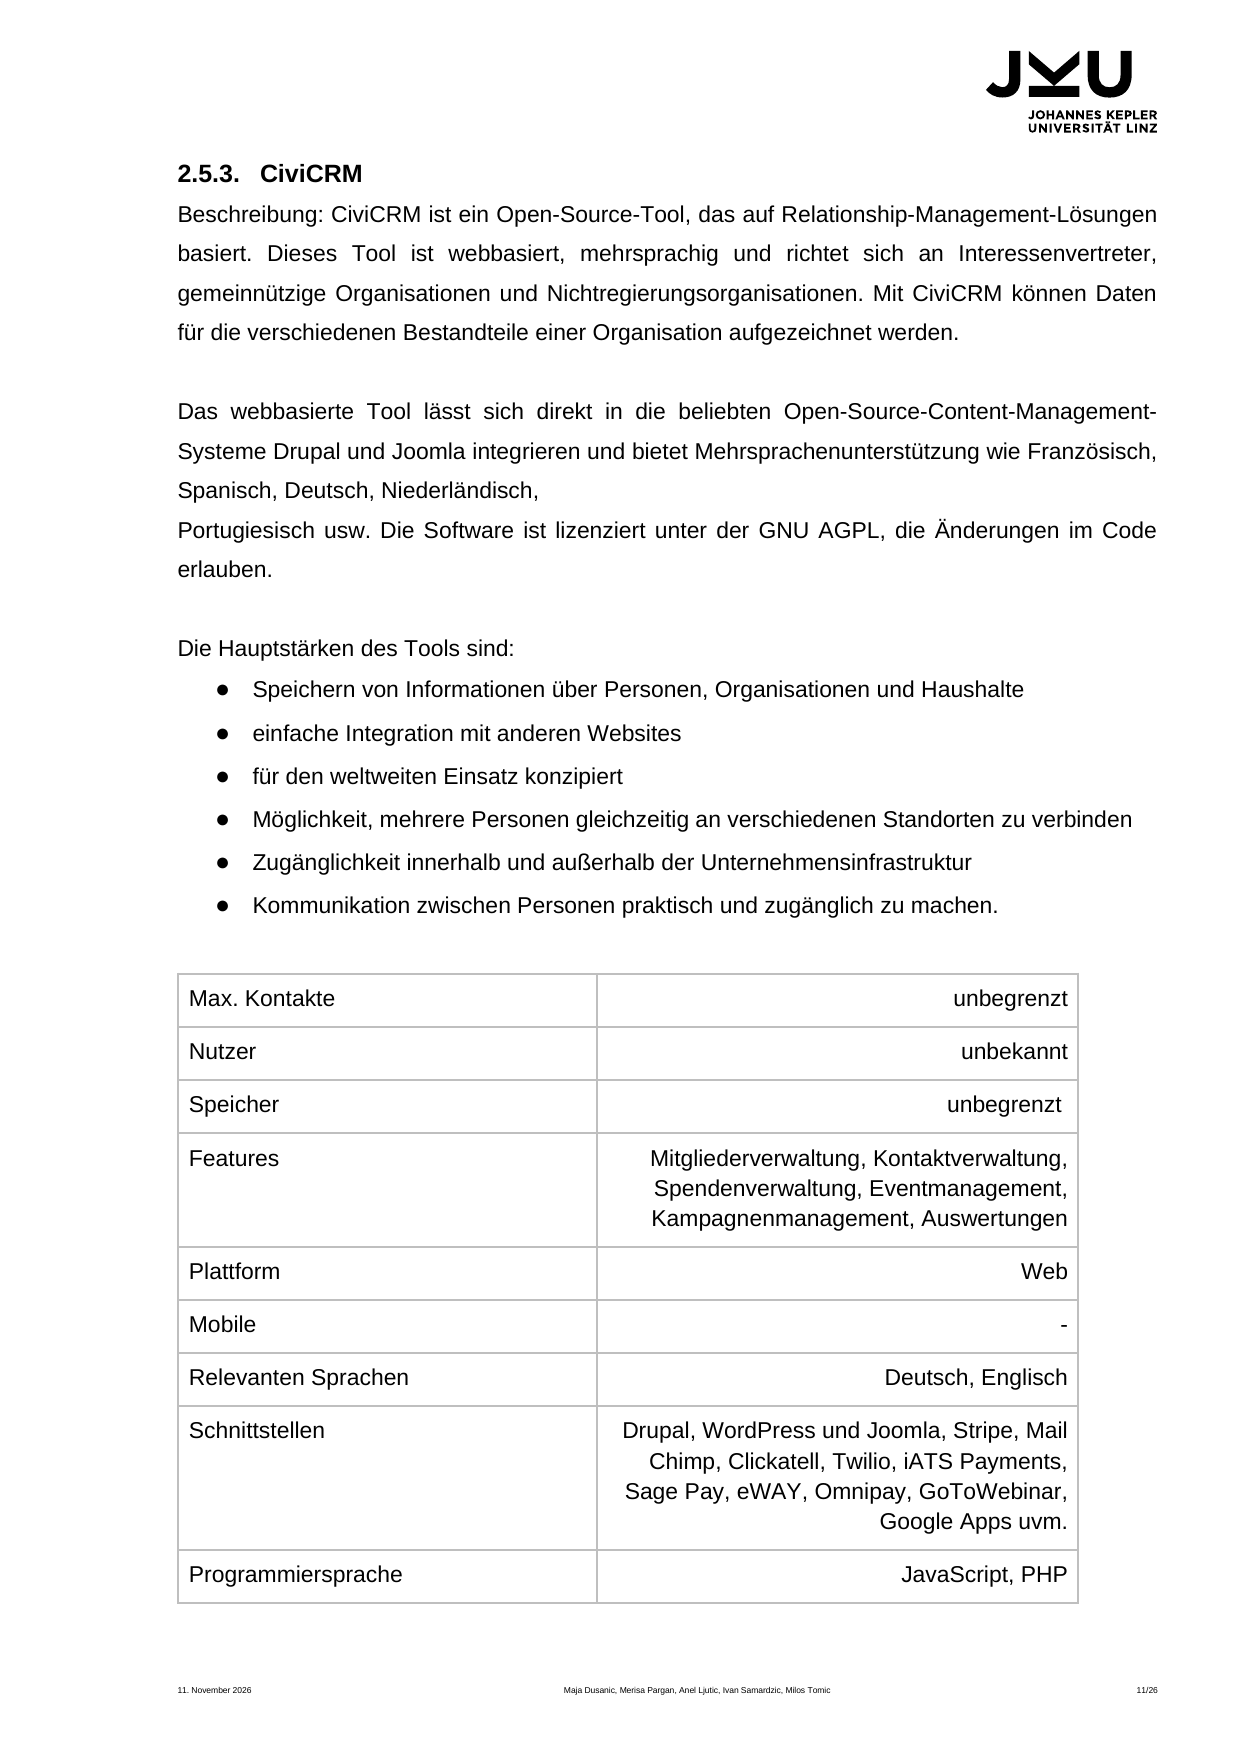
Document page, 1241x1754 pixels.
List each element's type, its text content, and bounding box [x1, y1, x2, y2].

table_cell [179, 1407, 596, 1549]
table_cell [598, 1081, 1077, 1132]
subtitle CiviCRM [177, 159, 1157, 188]
table_cell [179, 1301, 596, 1352]
table_cell [179, 1354, 596, 1405]
table_cell [179, 1551, 596, 1602]
table_cell [179, 1028, 596, 1079]
table_header [179, 975, 596, 1026]
table_cell [179, 1248, 596, 1299]
table_cell [179, 1134, 596, 1246]
table_cell [598, 1354, 1077, 1405]
table_cell [598, 1028, 1077, 1079]
table_cell [598, 1301, 1077, 1352]
table_cell [179, 1081, 596, 1132]
table_header [598, 975, 1077, 1026]
table_cell [598, 1551, 1077, 1602]
table_cell [598, 1134, 1077, 1246]
table_cell [598, 1407, 1077, 1549]
table_cell [598, 1248, 1077, 1299]
